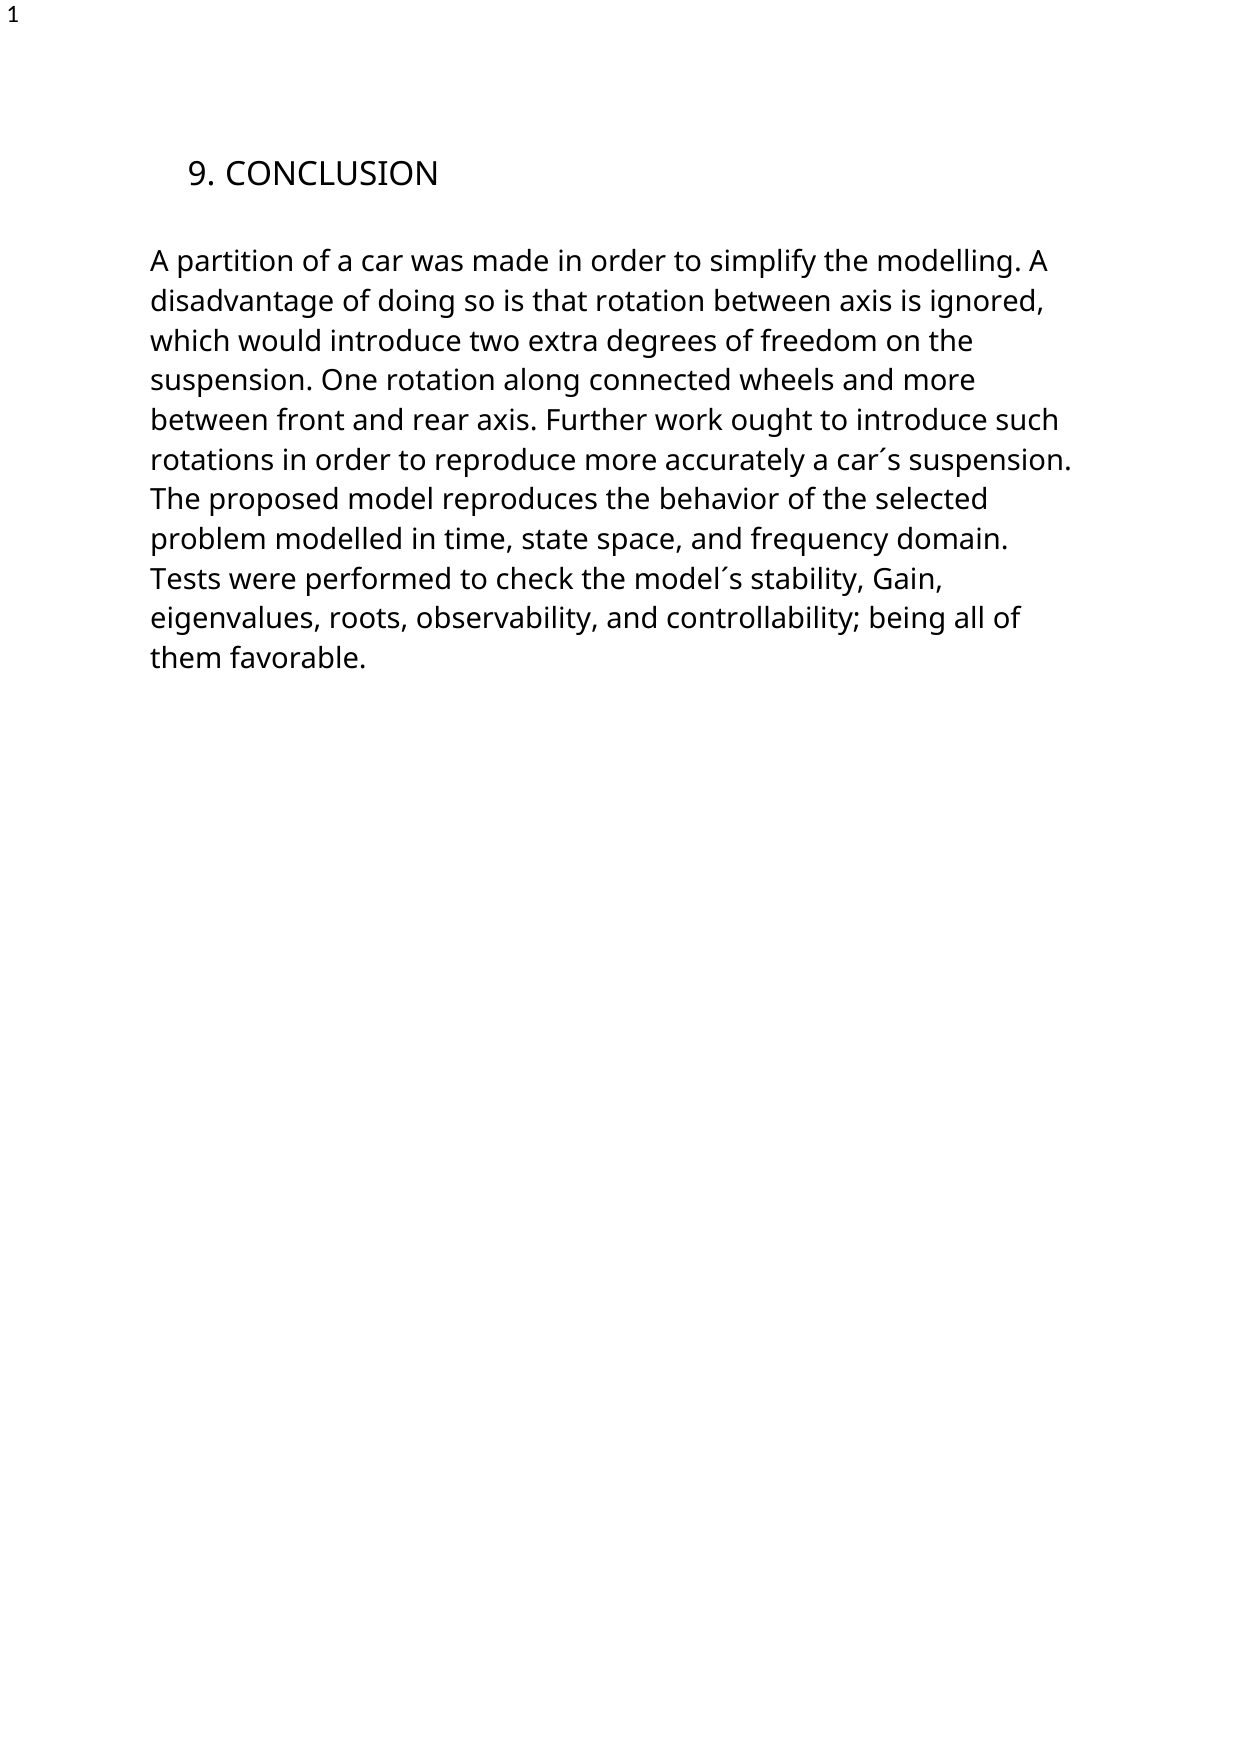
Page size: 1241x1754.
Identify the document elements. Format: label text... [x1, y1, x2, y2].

text A partition of a car was made in order to simplify the modelling. A disadvantage of doing so is that rotation between axis is ignored, which would introduce two extra degrees of freedom on the suspension. One rotation along connected wheels and more between front and rear axis. Further work ought to introduce such rotations in order to reproduce more accurately a car´s suspension. The proposed model reproduces the behavior of the selected problem modelled in time, state space, and frequency domain. Tests were performed to check the model´s stability, Gain, eigenvalues, roots, observability, and controllability; being all of them favorable. [150, 240, 1083, 677]
subtitle CONCLUSION [187, 149, 1126, 195]
